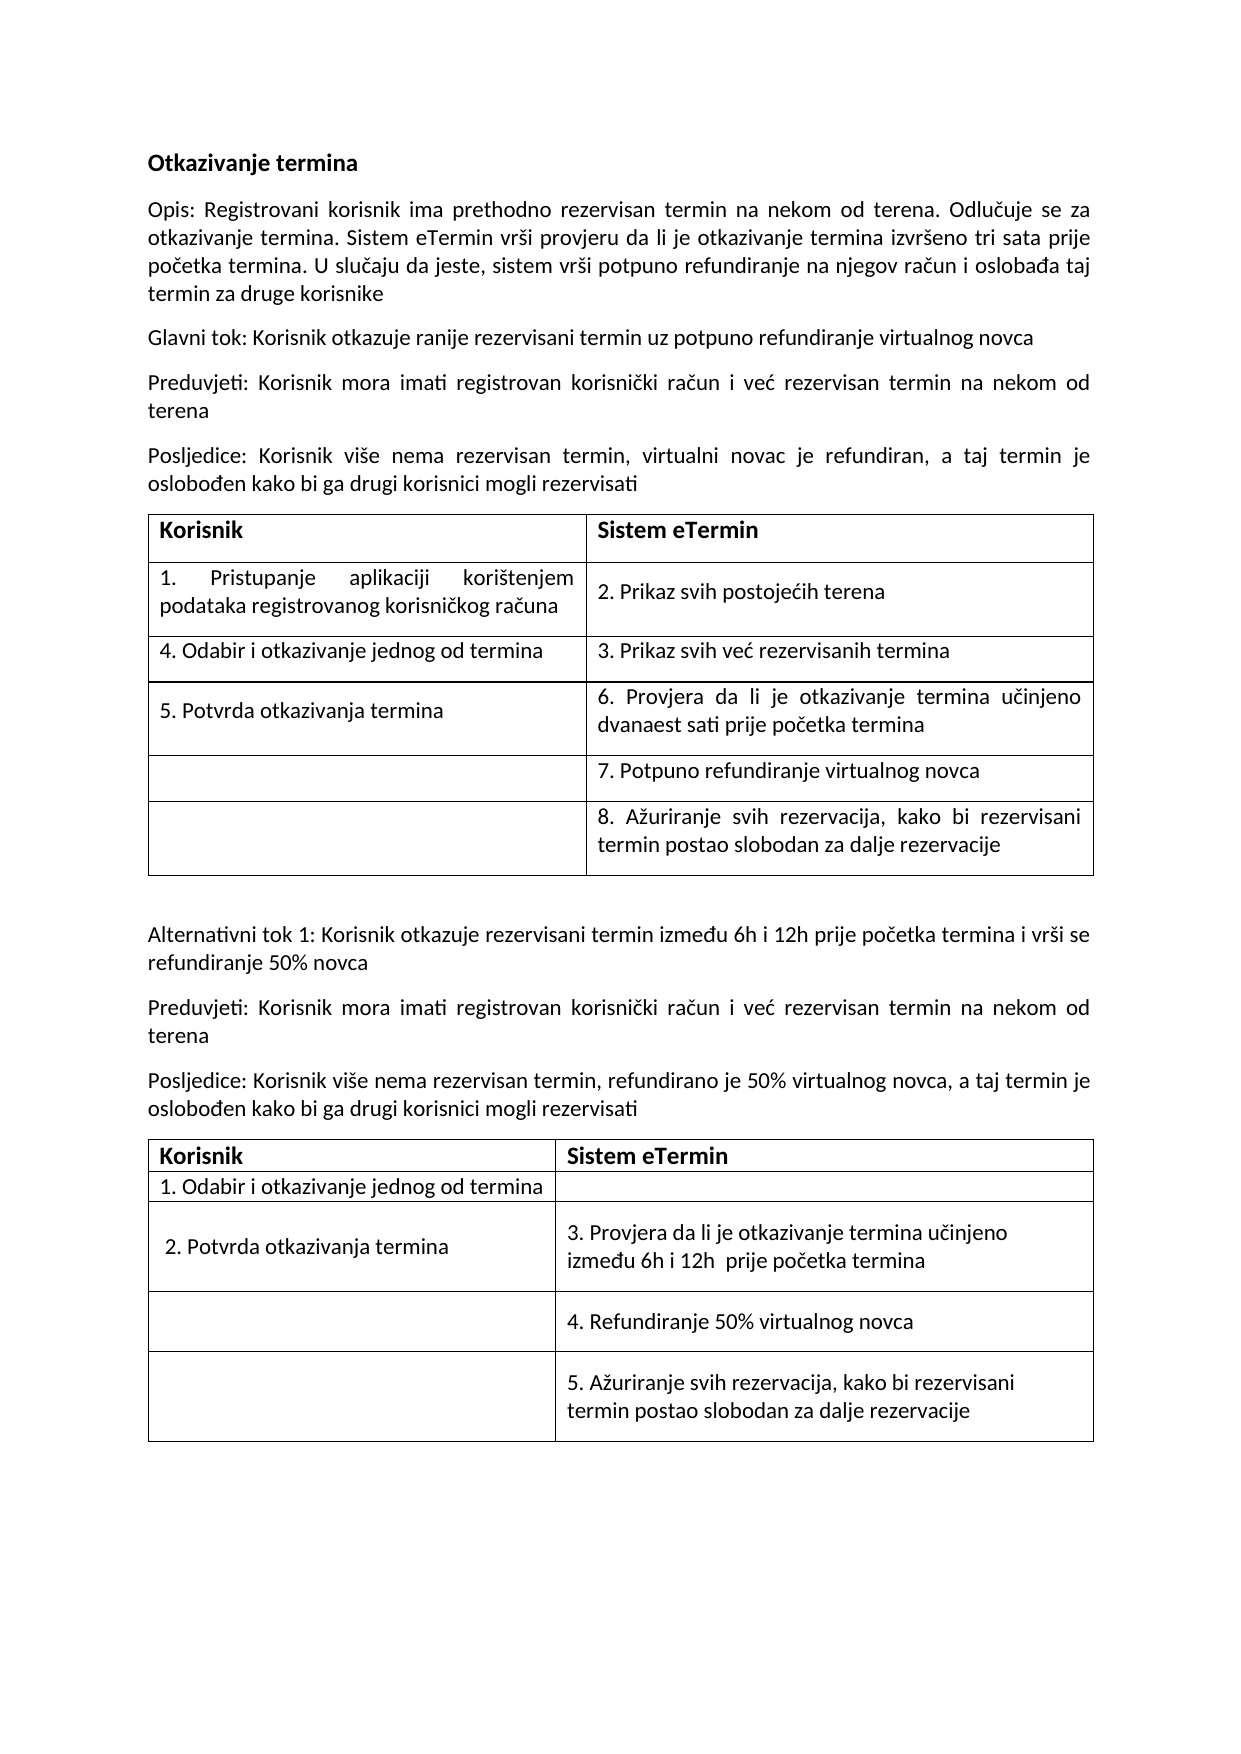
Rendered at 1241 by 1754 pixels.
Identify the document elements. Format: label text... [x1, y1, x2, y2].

table_cell [149, 1292, 555, 1351]
text Glavni tok: Korisnik otkazuje ranije rezervisani termin uz potpuno refundiranje virtualnog novca [148, 323, 1093, 352]
table_cell [556, 1172, 1093, 1201]
table_header Sistem eTermin [556, 1140, 1093, 1171]
table_cell 4. Refundiranje 50% virtualnog novca [556, 1292, 1093, 1351]
table_cell 8. Ažuriranje svih rezervacija, kako bi rezervisani termin postao slobodan za dalje rezervacije [587, 802, 1093, 874]
table_cell 1. Pristupanje aplikaciji korištenjem podataka registrovanog korisničkog računa [149, 563, 586, 636]
table_header Korisnik [149, 1140, 555, 1171]
table_cell [149, 1352, 555, 1441]
table_header Korisnik [149, 515, 586, 562]
text Otkazivanje termina [148, 148, 1093, 178]
table_cell 2. Potvrda otkazivanja termina [149, 1202, 555, 1291]
table_cell 5. Potvrda otkazivanja termina [149, 683, 586, 755]
table_cell 1. Odabir i otkazivanje jednog od termina [149, 1172, 555, 1201]
text Alternativni tok 1: Korisnik otkazuje rezervisani termin između 6h i 12h prije početka termina i vrši se refundiranje 50% novca [148, 920, 1093, 976]
text Posljedice: Korisnik više nema rezervisan termin, virtualni novac je refundiran, a taj termin je oslobođen kako bi ga drugi korisnici mogli rezervisati [148, 441, 1093, 497]
table_cell 7. Potpuno refundiranje virtualnog novca [587, 756, 1093, 801]
table_cell 6. Provjera da li je otkazivanje termina učinjeno dvanaest sati prije početka termina [587, 683, 1093, 755]
table_cell 3. Prikaz svih već rezervisanih termina [587, 637, 1093, 681]
text Preduvjeti: Korisnik mora imati registrovan korisnički račun i već rezervisan termin na nekom od terena [148, 993, 1093, 1049]
text Preduvjeti: Korisnik mora imati registrovan korisnički račun i već rezervisan termin na nekom od terena [148, 368, 1093, 424]
table_cell [149, 802, 586, 874]
table_cell 5. Ažuriranje svih rezervacija, kako bi rezervisani termin postao slobodan za dalje rezervacije [556, 1352, 1093, 1441]
table_cell [149, 756, 586, 801]
table_cell 2. Prikaz svih postojećih terena [587, 563, 1093, 636]
text Opis: Registrovani korisnik ima prethodno rezervisan termin na nekom od terena. Odlučuje se za otkazivanje termina. Sistem eTermin vrši provjeru da li je otkazivanje termina izvršeno tri sata prije početka termina. U slučaju da jeste, sistem vrši potpuno refundiranje na njegov račun i oslobađa taj termin za druge korisnike [148, 195, 1093, 307]
table_cell 3. Provjera da li je otkazivanje termina učinjeno između 6h i 12h prije početka termina [556, 1202, 1093, 1291]
text Posljedice: Korisnik više nema rezervisan termin, refundirano je 50% virtualnog novca, a taj termin je oslobođen kako bi ga drugi korisnici mogli rezervisati [148, 1066, 1093, 1122]
table_header Sistem eTermin [587, 515, 1093, 562]
table_cell 4. Odabir i otkazivanje jednog od termina [149, 637, 586, 681]
